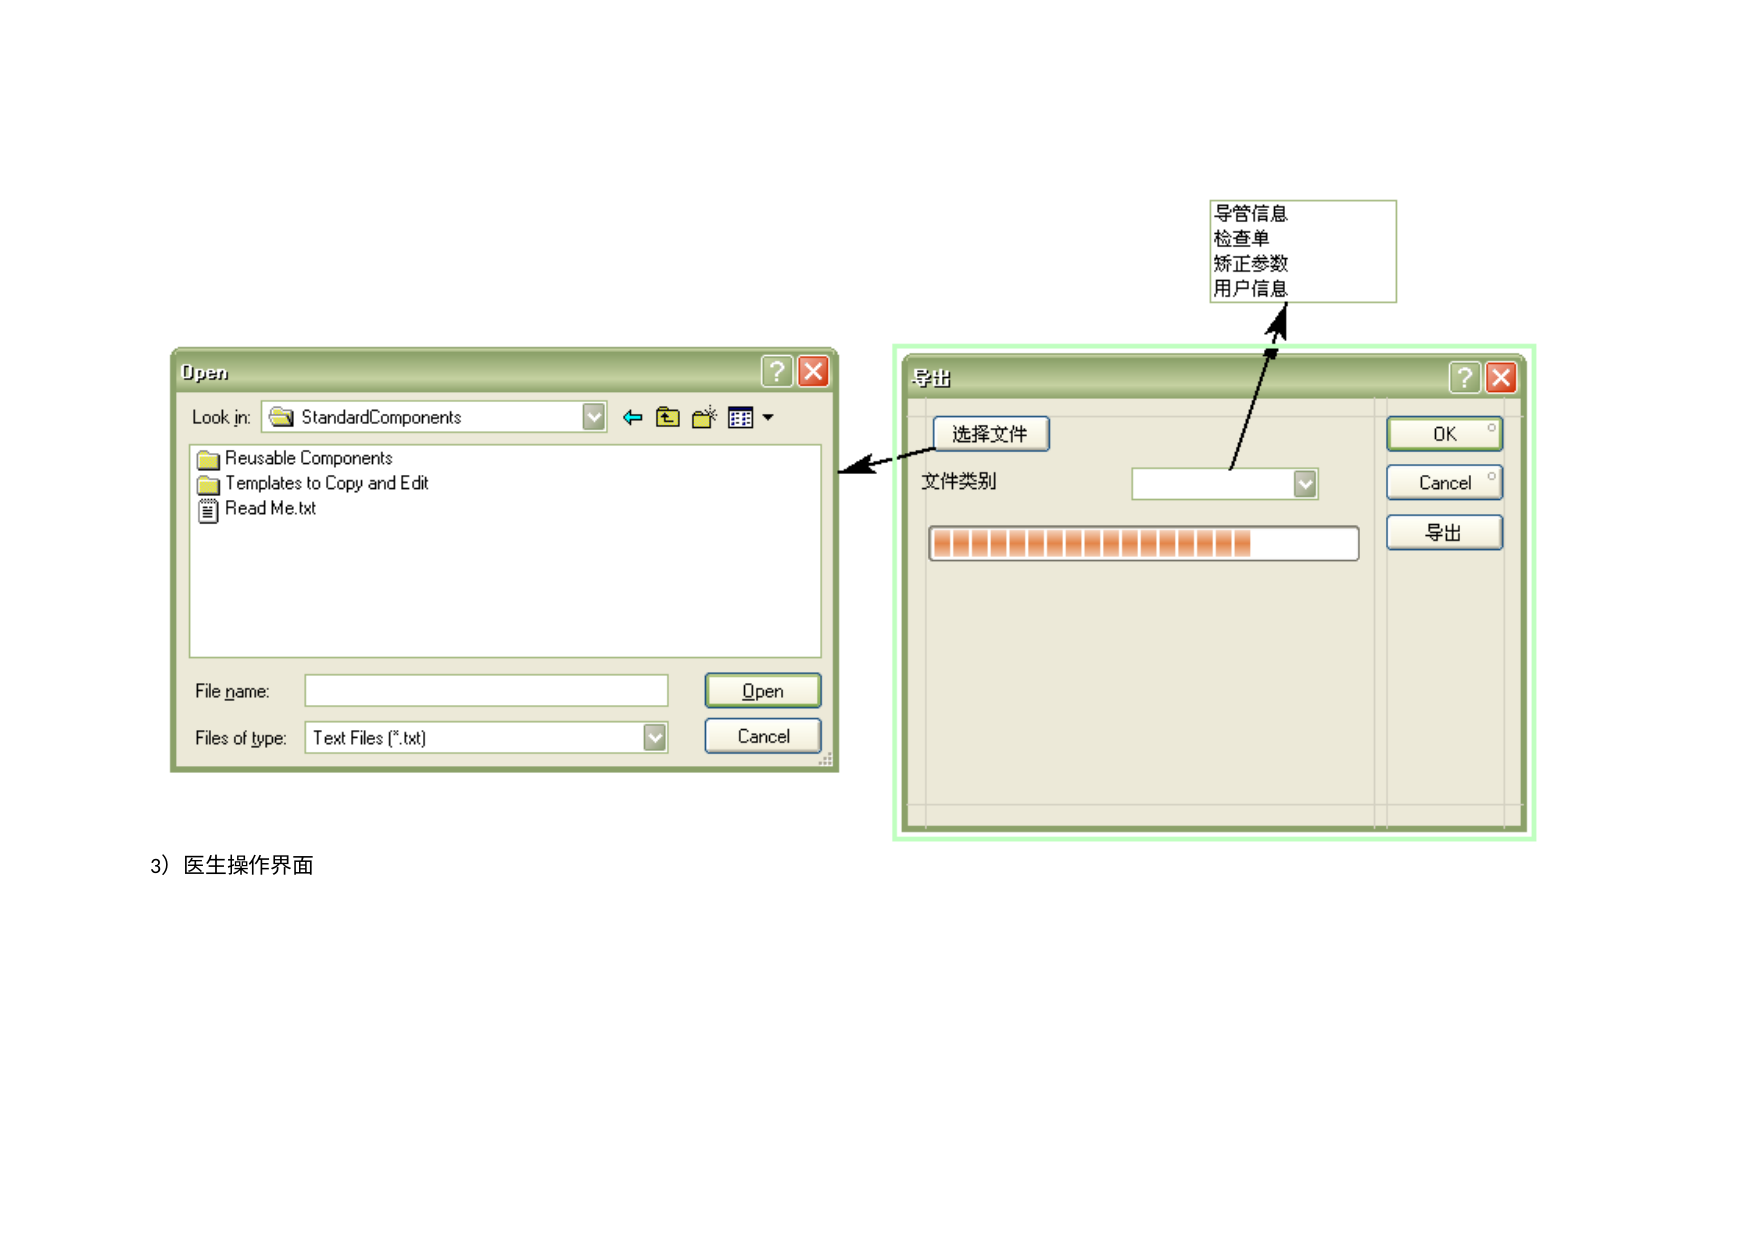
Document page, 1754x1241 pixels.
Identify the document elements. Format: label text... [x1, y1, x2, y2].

list 医生操作界面 [150, 848, 1604, 880]
picture [150, 197, 1546, 848]
